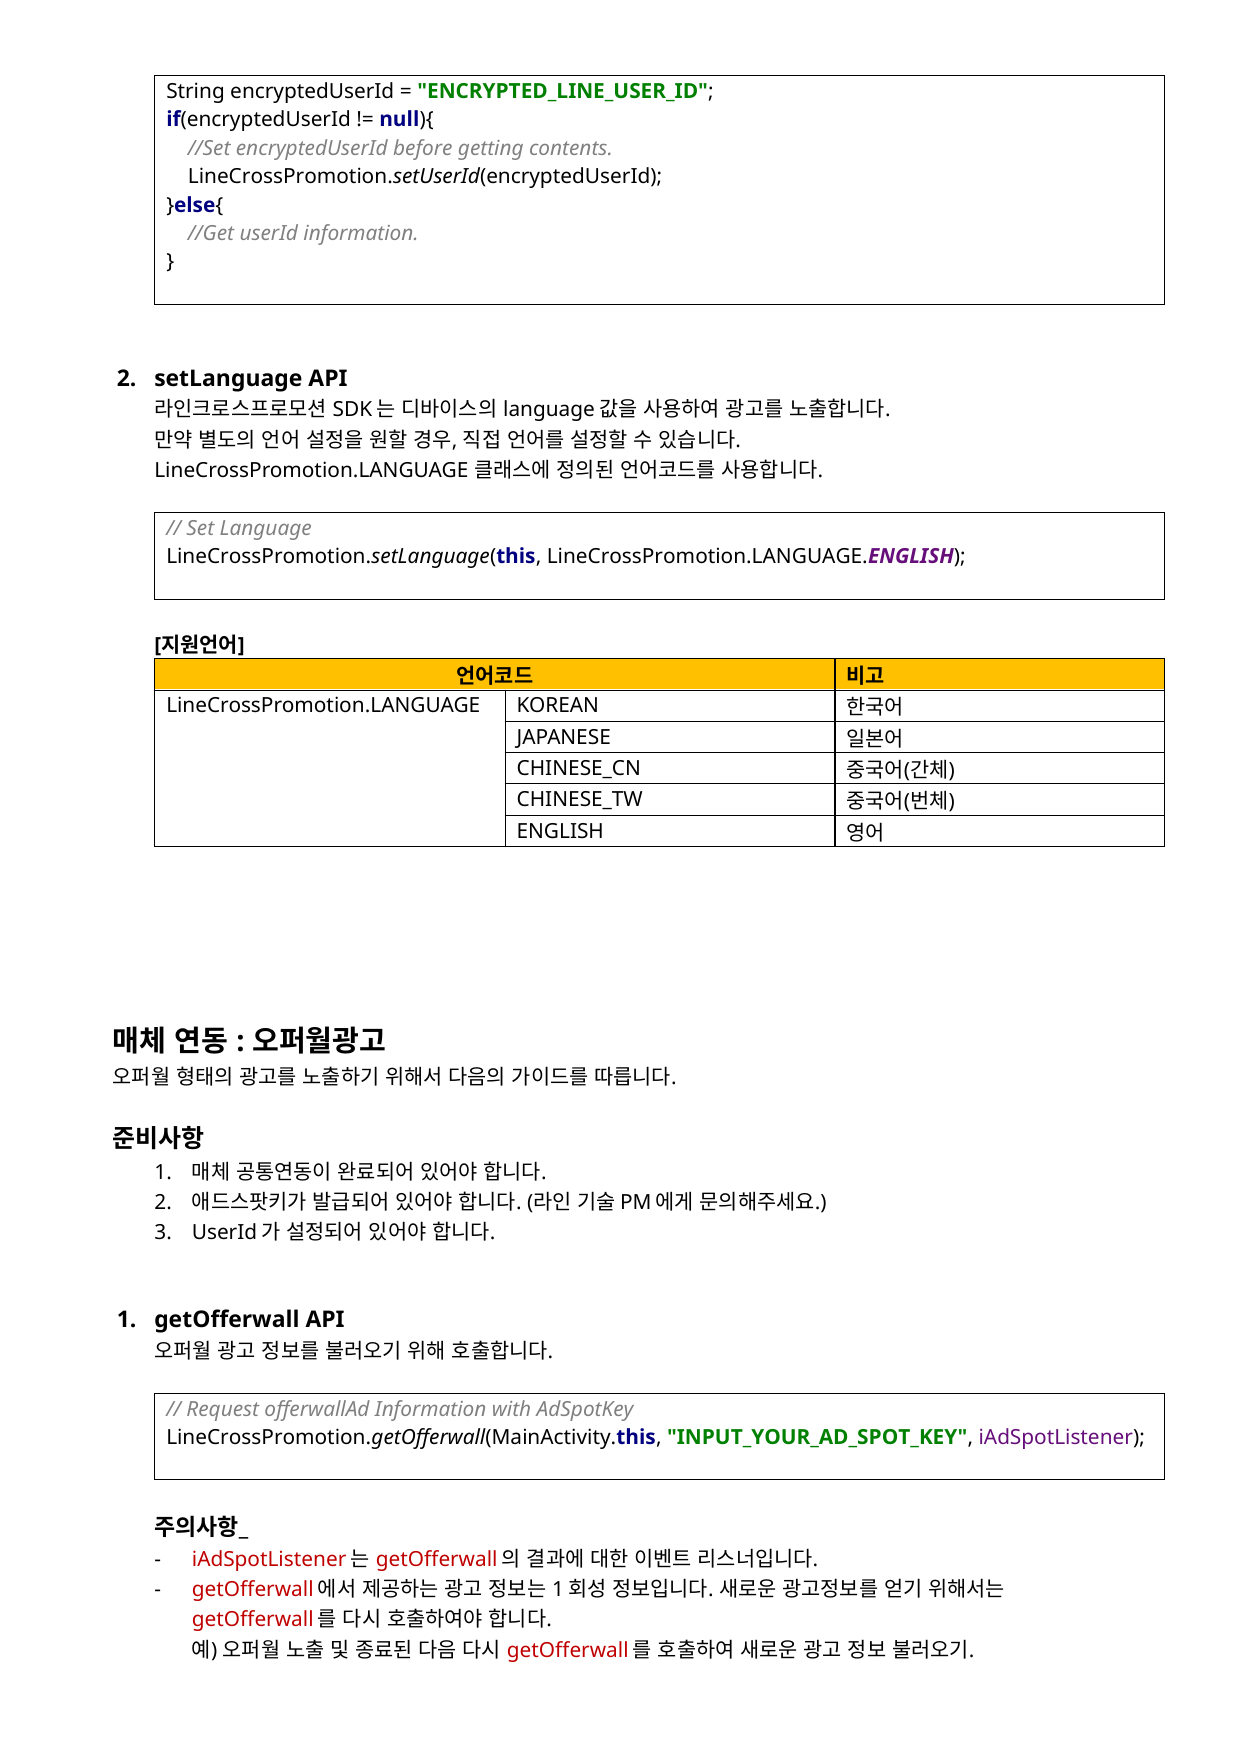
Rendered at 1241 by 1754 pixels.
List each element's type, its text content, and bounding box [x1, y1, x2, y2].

text 오퍼월 형태의 광고를 노출하기 위해서 다음의 가이드를 따릅니다. [112, 1060, 1165, 1090]
text getOfferwall를 다시 호출하여야 합니다. [192, 1603, 1165, 1633]
list setLanguage API [117, 361, 1165, 393]
list 매체 공통연동이 완료되어 있어야 합니다. [154, 1155, 1165, 1185]
table_cell KOREAN [506, 691, 834, 721]
table_header // Request offerwallAd Information with AdSpotKey LineCrossPromotion.getOfferwall(MainActivity.this, "INPUT_YOUR_AD_SPOT_KEY", iAdSpotListener); [155, 1394, 1164, 1479]
table_cell 중국어(간체) [836, 753, 1164, 783]
list getOfferwall에서 제공하는 광고 정보는 1회성 정보입니다. 새로운 광고정보를 얻기 위해서는 [154, 1572, 1165, 1603]
text 주의사항_ [154, 1509, 1165, 1542]
table_cell 중국어(번체) [836, 784, 1164, 815]
table_cell JAPANESE [506, 722, 834, 752]
table_cell CHINESE_CN [506, 753, 834, 783]
list UserId가 설정되어 있어야 합니다. [154, 1216, 1165, 1246]
list 애드스팟키가 발급되어 있어야 합니다. (라인 기술PM에게 문의해주세요.) [154, 1185, 1165, 1216]
table_cell 일본어 [836, 722, 1164, 752]
text 라인크로스프로모션 SDK는 디바이스의 language값을 사용하여 광고를 노출합니다. [154, 393, 1165, 423]
text 오퍼월 광고 정보를 불러오기 위해 호출합니다. [154, 1334, 1165, 1364]
table_cell ENGLISH [506, 816, 834, 846]
table_cell CHINESE_TW [506, 784, 834, 815]
table_header // Set Language LineCrossPromotion.setLanguage(this, LineCrossPromotion.LANGUAGE.ENGLISH); [155, 513, 1164, 598]
table_cell 한국어 [836, 691, 1164, 721]
table_cell LineCrossPromotion.LANGUAGE [155, 691, 505, 846]
text LineCrossPromotion.LANGUAGE 클래스에 정의된 언어코드를 사용합니다. [154, 453, 1165, 484]
text 준비사항 [75, 1119, 1165, 1155]
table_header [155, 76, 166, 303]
table_header 비고 [836, 659, 1164, 689]
text 예) 오퍼월 노출 및 종료된 다음 다시 getOfferwall를 호출하여 새로운 광고 정보 불러오기. [192, 1633, 1165, 1663]
text 매체 연동 : 오퍼월광고 [112, 1018, 1165, 1060]
text [지원언어] [154, 628, 1165, 658]
table_cell 영어 [836, 816, 1164, 846]
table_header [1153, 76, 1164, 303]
text 만약 별도의 언어 설정을 원할 경우, 직접 언어를 설정할 수 있습니다. [154, 423, 1165, 453]
table_header 언어코드 [155, 659, 834, 689]
list iAdSpotListener는 getOfferwall의 결과에 대한 이벤트 리스너입니다. [154, 1542, 1165, 1572]
list getOfferwall API [117, 1303, 1165, 1334]
